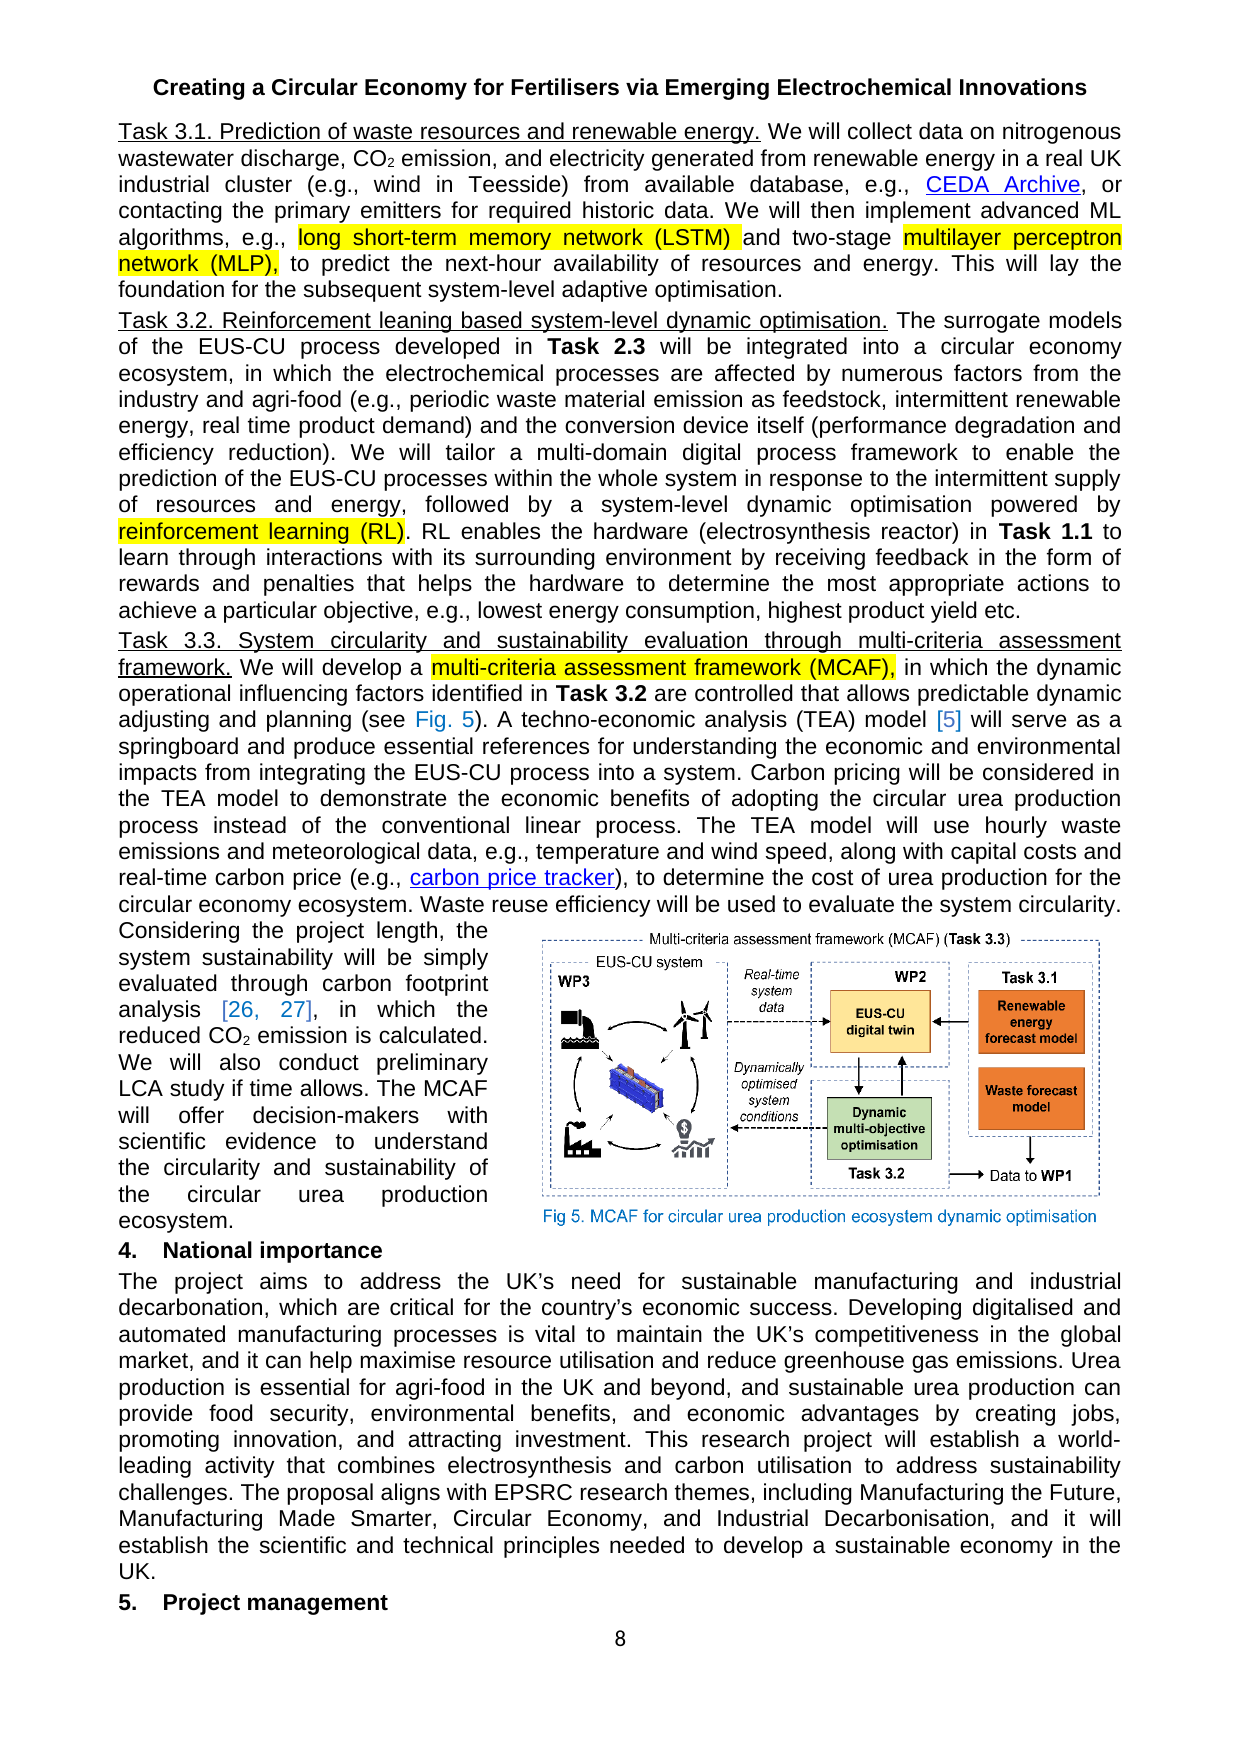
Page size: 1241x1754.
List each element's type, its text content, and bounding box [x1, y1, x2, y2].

picture [507, 922, 1121, 1238]
list National importance [118, 1237, 1122, 1264]
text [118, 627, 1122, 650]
text The project aims to address the UK’s need for sustainable manufacturing and industrial decarbonation, which are critical for the country’s economic success. Developing digitalised and automated manufacturing processes is vital to maintain the UK’s competitiveness in the global market, and it can help maximise resource utilisation and reduce greenhouse gas emissions. Urea production is essential for agri-food in the UK and beyond, and sustainable urea production can provide food security, environmental benefits, and economic advantages by creating jobs, promoting innovation, and attracting investment. This research project will establish a world-leading activity that combines electrosynthesis and carbon utilisation to address sustainability challenges. The proposal aligns with EPSRC research themes, including Manufacturing the Future, Manufacturing Made Smarter, Circular Economy, and Industrial Decarbonisation, and it will establish the scientific and technical principles needed to develop a sustainable economy in the UK. [118, 1268, 1122, 1584]
text Task 3.1. Prediction of waste resources and renewable energy. We will collect data on nitrogenous wastewater discharge, CO2 emission, and electricity generated from renewable energy in a real UK industrial cluster (e.g., wind in Teesside) from available database, e.g., CEDA Archive, or contacting the primary emitters for required historic data. We will then implement advanced ML algorithms, e.g., long short-term memory network (LSTM) and two-stage multilayer perceptron network (MLP), to predict the next-hour availability of resources and energy. This will lay the foundation for the subsequent system-level adaptive optimisation. [118, 118, 1122, 303]
list Project management [118, 1588, 1122, 1615]
text Task 3.2. Reinforcement leaning based system-level dynamic optimisation. The surrogate models of the EUS-CU process developed in Task 2.3 will be integrated into a circular economy ecosystem, in which the electrochemical processes are affected by numerous factors from the industry and agri-food (e.g., periodic waste material emission as feedstock, intermittent renewable energy, real time product demand) and the conversion device itself (performance degradation and efficiency reduction). We will tailor a multi-domain digital process framework to enable the prediction of the EUS-CU processes within the whole system in response to the intermittent supply of resources and energy, followed by a system-level dynamic optimisation powered by reinforcement learning (RL). RL enables the hardware (electrosynthesis reactor) in Task 1.1 to learn through interactions with its surrounding environment by receiving feedback in the form of rewards and penalties that helps the hardware to determine the most appropriate actions to achieve a particular objective, e.g., lowest energy consumption, highest product yield etc. [118, 307, 1122, 623]
